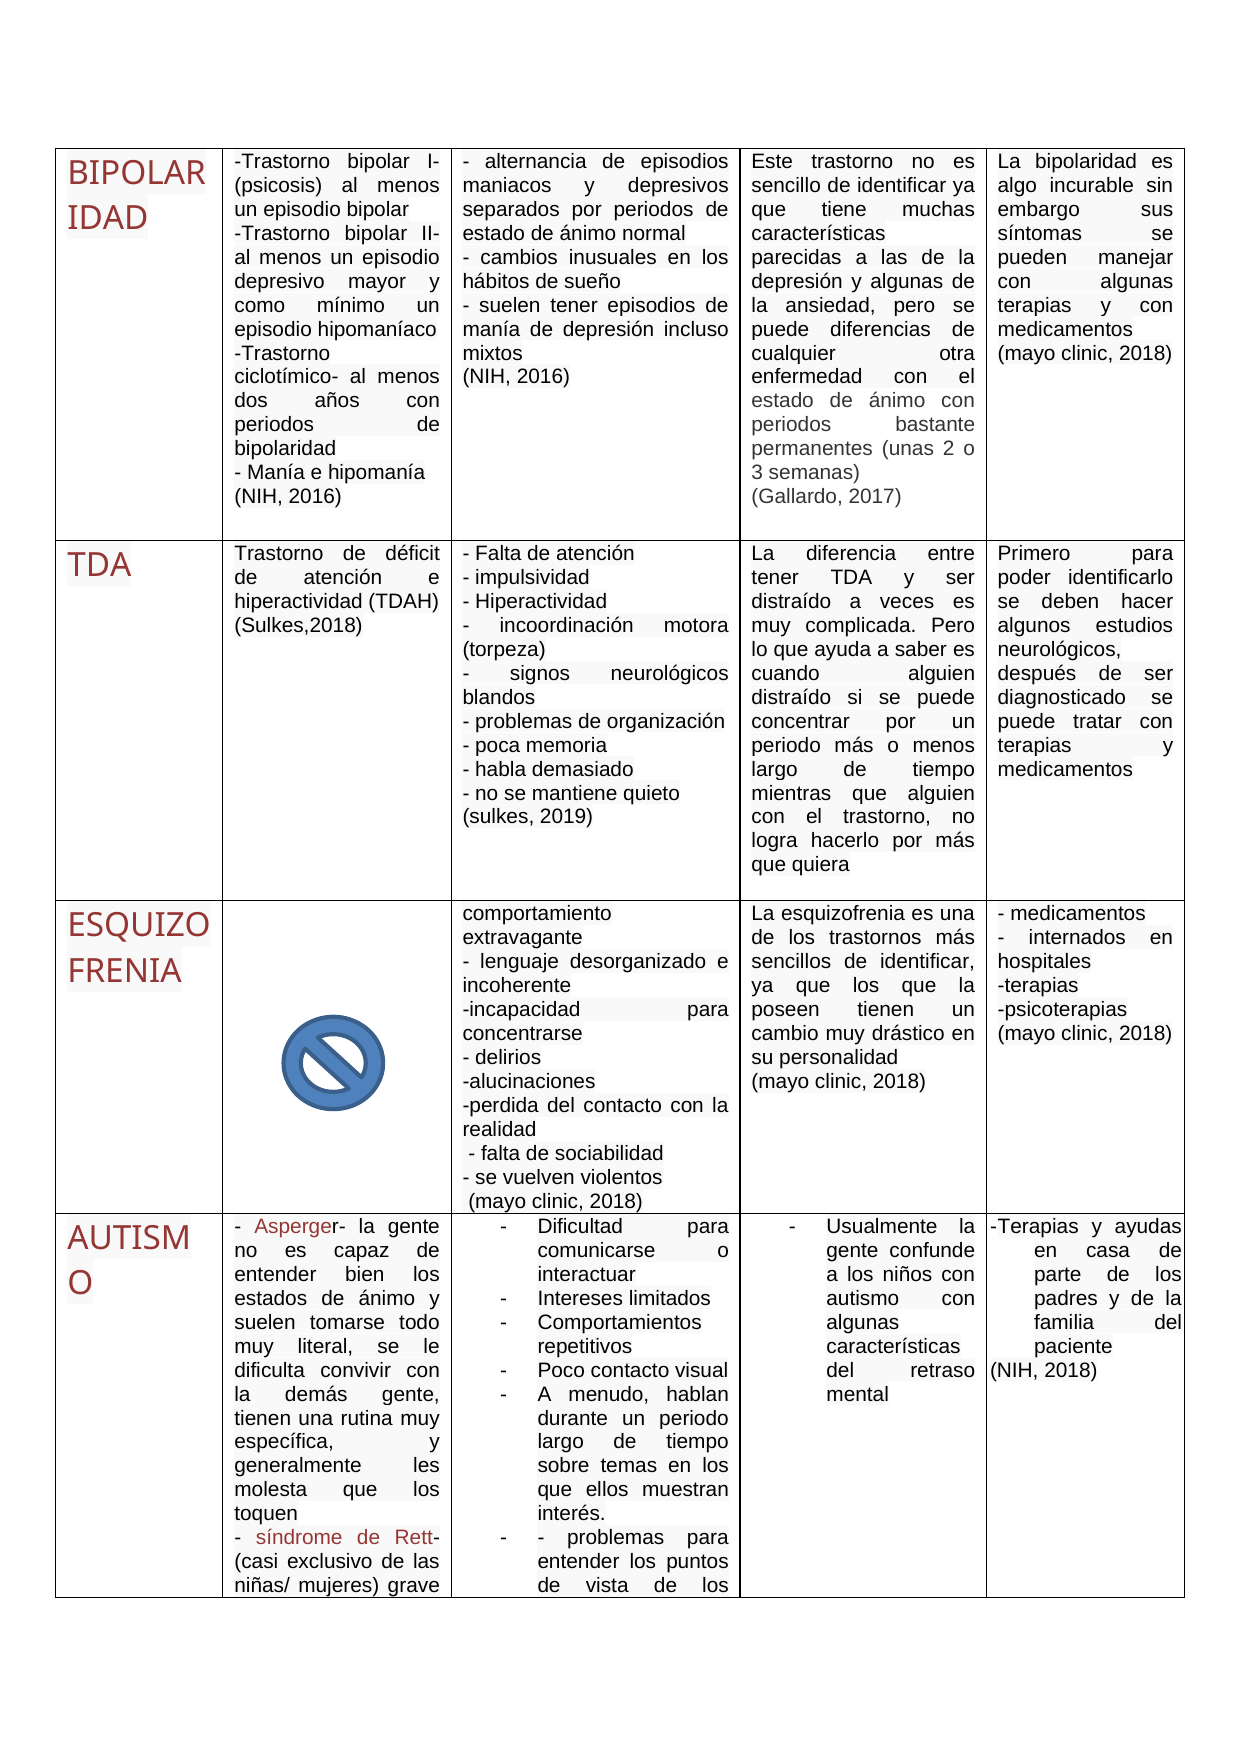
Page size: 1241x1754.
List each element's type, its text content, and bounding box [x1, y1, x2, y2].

table_cell Este trastorno no es sencillo de identificar ya que tiene muchas características parecidas a las de la depresión y algunas de la ansiedad, pero se puede diferencias de cualquier otra enfermedad con el estado de ánimo con periodos bastante permanentes (unas 2 o 3 semanas) (Gallardo, 2017) [741, 149, 986, 540]
table_cell La diferencia entre tener TDA y ser distraído a veces es muy complicada. Pero lo que ayuda a saber es cuando alguien distraído si se puede concentrar por un periodo más o menos largo de tiempo mientras que alguien con el trastorno, no logra hacerlo por más que quiera [741, 541, 986, 900]
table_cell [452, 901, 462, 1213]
table_cell BIPOLARIDAD [56, 149, 222, 540]
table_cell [741, 1214, 986, 1597]
table_cell Primero para poder identificarlo se deben hacer algunos estudios neurológicos, después de ser diagnosticado se puede tratar con terapias y medicamentos [987, 541, 1184, 900]
table_cell - Falta de atención - impulsividad - Hiperactividad - incoordinación motora (torpeza) - signos neurológicos blandos - problemas de organización - poca memoria - habla demasiado - no se mantiene quieto (sulkes, 2019) [452, 541, 739, 900]
table_cell La esquizofrenia es una de los trastornos más sencillos de identificar, ya que los que la poseen tienen un cambio muy drástico en su personalidad (mayo clinic, 2018) [741, 901, 986, 1213]
table_cell AUTISMO [56, 1214, 222, 1597]
table_cell - medicamentos - internados en hospitales -terapias -psicoterapias (mayo clinic, 2018) [987, 901, 1184, 1213]
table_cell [223, 1214, 451, 1597]
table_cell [452, 1214, 739, 1597]
table_cell Trastorno de déficit de atención e hiperactividad (TDAH) (Sulkes,2018) [223, 541, 451, 900]
table_cell -Trastorno bipolar I- (psicosis) al menos un episodio bipolar -Trastorno bipolar II- al menos un episodio depresivo mayor y como mínimo un episodio hipomaníaco -Trastorno ciclotímico- al menos dos años con periodos de bipolaridad - Manía e hipomanía (NIH, 2016) [223, 149, 451, 540]
table_cell ESQUIZOFRENIA [56, 901, 222, 1213]
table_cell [987, 1214, 1184, 1597]
table_cell TDA [56, 541, 222, 900]
table_cell La bipolaridad es algo incurable sin embargo sus síntomas se pueden manejar con algunas terapias y con medicamentos (mayo clinic, 2018) [987, 149, 1184, 540]
table_cell - alternancia de episodios maniacos y depresivos separados por periodos de estado de ánimo normal - cambios inusuales en los hábitos de sueño - suelen tener episodios de manía de depresión incluso mixtos (NIH, 2016) [452, 149, 739, 540]
table_cell comportamiento extravagante - lenguaje desorganizado e incoherente -incapacidad para concentrarse - delirios -alucinaciones -perdida del contacto con la realidad - falta de sociabilidad - se vuelven violentos (mayo clinic, 2018) [536, 901, 739, 1213]
table_cell [223, 901, 451, 1213]
